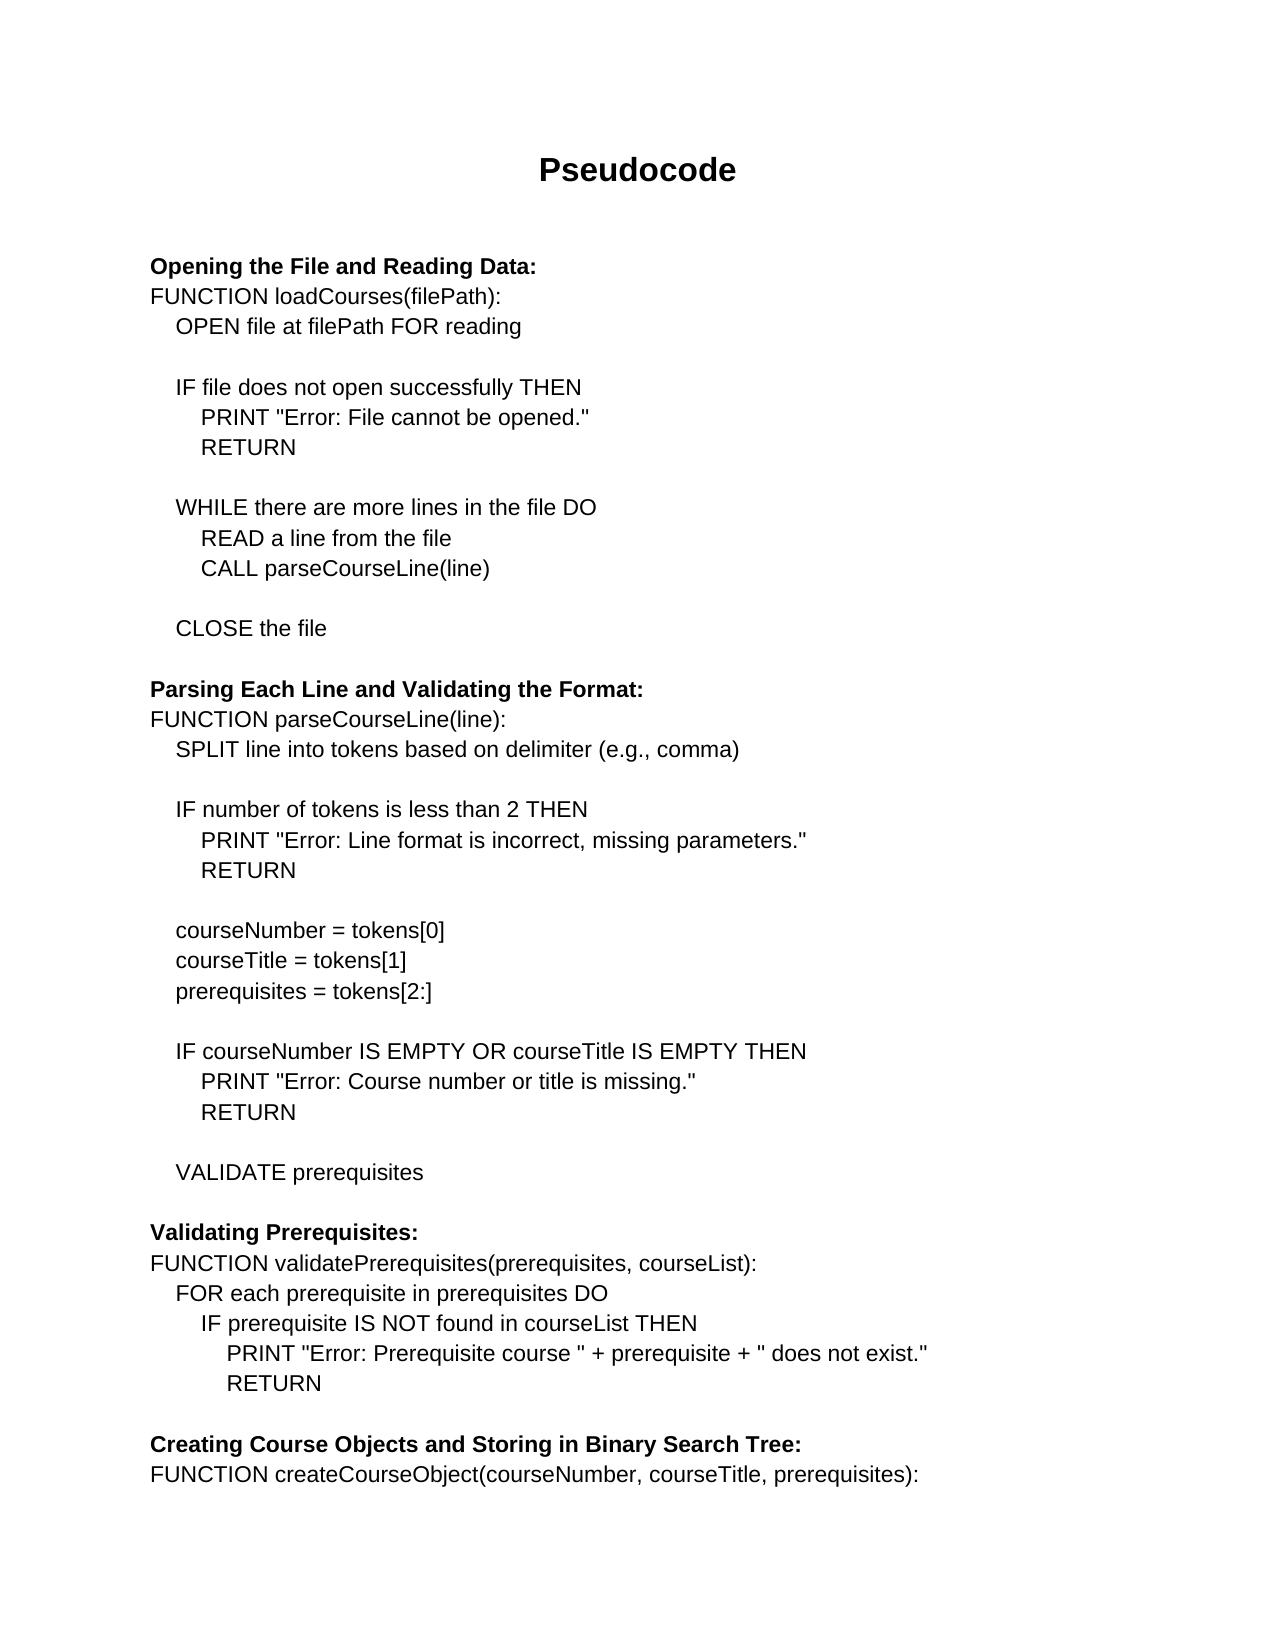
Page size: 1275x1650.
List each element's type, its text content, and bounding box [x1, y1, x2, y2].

text courseNumber = tokens[0] [150, 917, 1125, 944]
text prerequisites = tokens[2:] [150, 978, 1125, 1004]
text Validating Prerequisites: FUNCTION validatePrerequisites(prerequisites, courseList): [150, 1219, 1125, 1276]
text PRINT "Error: Prerequisite course " + prerequisite + " does not exist." [150, 1340, 1125, 1367]
text Pseudocode [150, 150, 1125, 249]
text IF file does not open successfully THEN [150, 373, 1125, 400]
text Opening the File and Reading Data: FUNCTION loadCourses(filePath): [150, 253, 1125, 309]
text RETURN [150, 857, 1125, 883]
text Creating Course Objects and Storing in Binary Search Tree: FUNCTION createCourseObject(courseNumber, courseTitle, prerequisites): [150, 1401, 1125, 1487]
text READ a line from the file [150, 524, 1125, 551]
text CLOSE the file Parsing Each Line and Validating the Format: FUNCTION parseCourseLine(line): [150, 615, 1125, 732]
text IF number of tokens is less than 2 THEN [150, 796, 1125, 823]
text PRINT "Error: Course number or title is missing." [150, 1068, 1125, 1095]
text RETURN [150, 434, 1125, 460]
text VALIDATE prerequisites [150, 1159, 1125, 1216]
text IF prerequisite IS NOT found in courseList THEN [150, 1310, 1125, 1336]
text RETURN [150, 1370, 1125, 1397]
text courseTitle = tokens[1] [150, 947, 1125, 974]
text RETURN [150, 1098, 1125, 1125]
text CALL parseCourseLine(line) [150, 555, 1125, 581]
text PRINT "Error: Line format is incorrect, missing parameters." [150, 827, 1125, 853]
text SPLIT line into tokens based on delimiter (e.g., comma) [150, 736, 1125, 762]
text OPEN file at filePath FOR reading [150, 313, 1125, 339]
text IF courseNumber IS EMPTY OR courseTitle IS EMPTY THEN [150, 1038, 1125, 1064]
text FOR each prerequisite in prerequisites DO [150, 1280, 1125, 1306]
text WHILE there are more lines in the file DO [150, 494, 1125, 521]
text PRINT "Error: File cannot be opened." [150, 404, 1125, 430]
